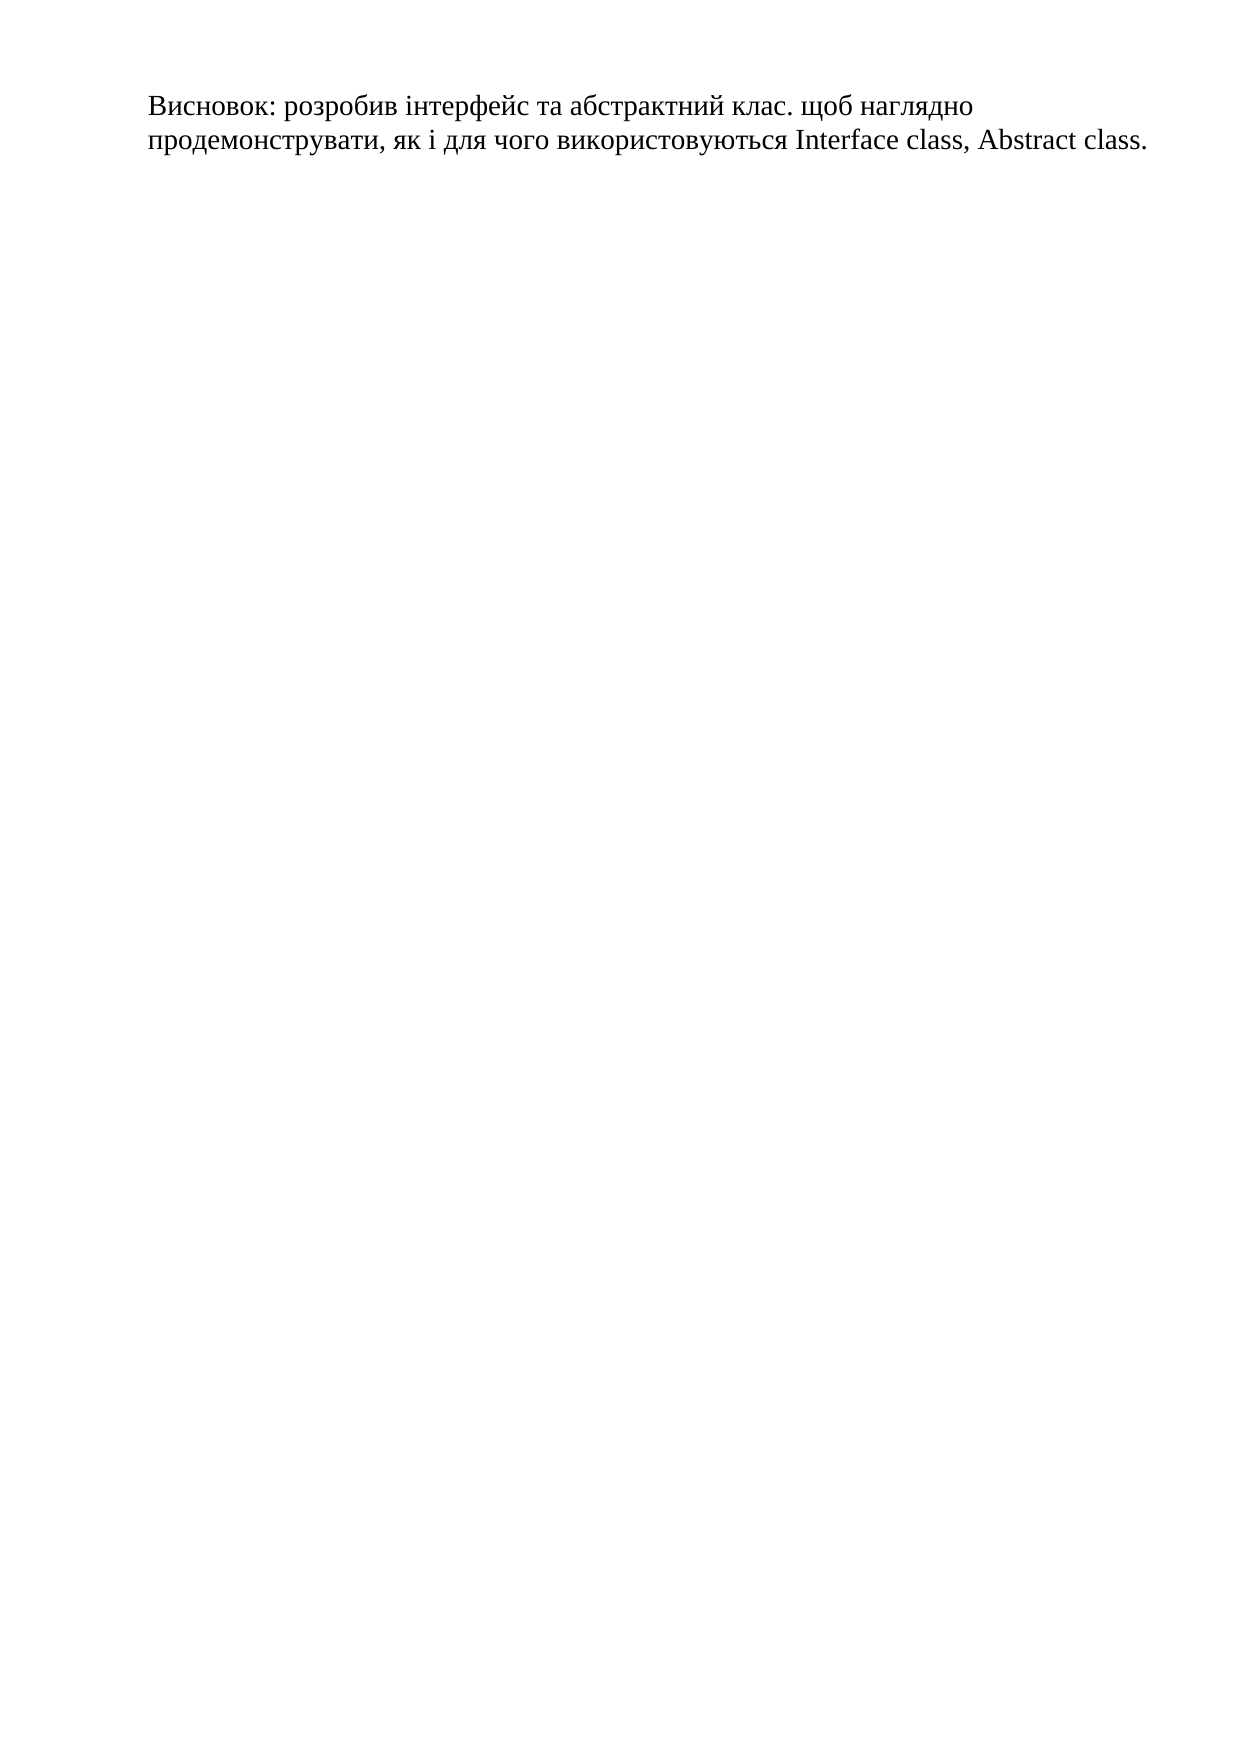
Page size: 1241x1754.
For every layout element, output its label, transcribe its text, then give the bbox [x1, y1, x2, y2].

text Висновок: розробив інтерфейс та абстрактний клас. щоб наглядно продемонструвати, як і для чого використовуються Interface class, Abstract class. [148, 88, 1152, 156]
